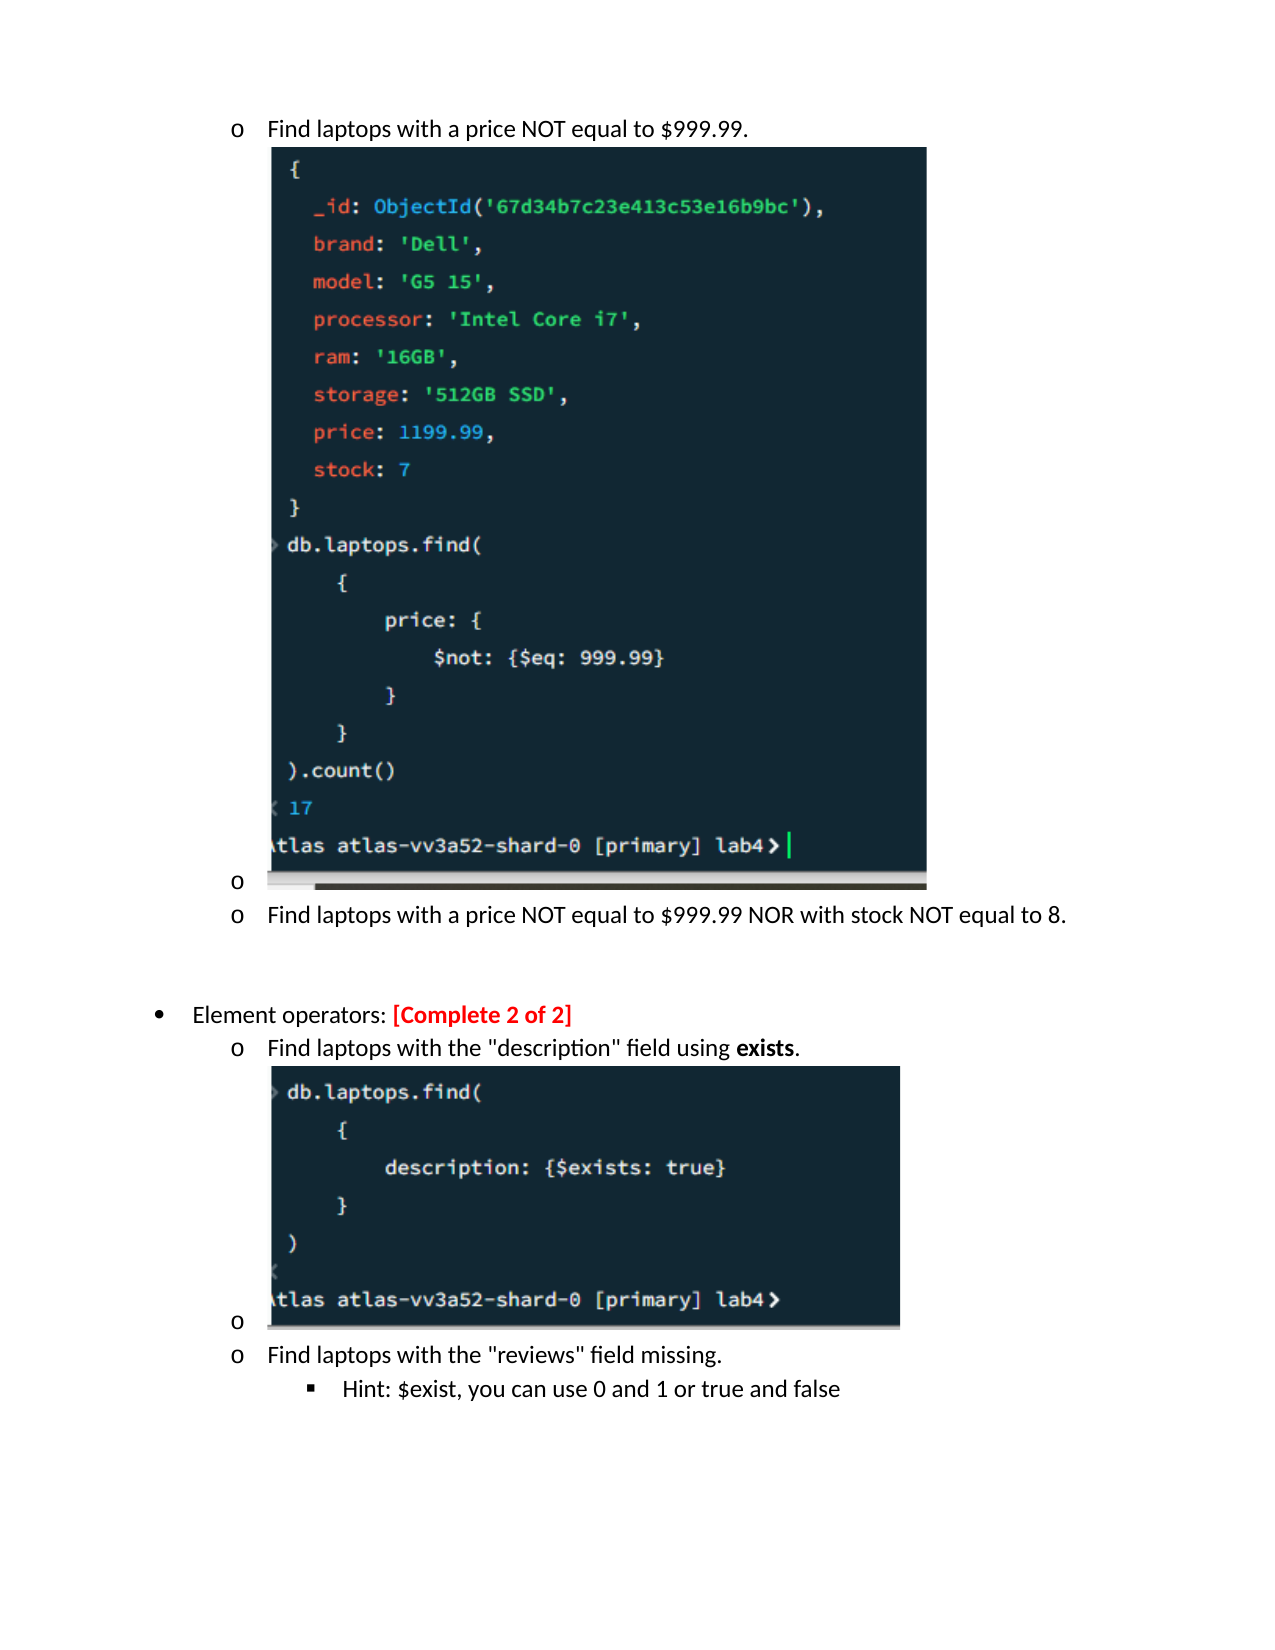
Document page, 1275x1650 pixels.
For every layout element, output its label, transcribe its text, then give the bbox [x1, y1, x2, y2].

list Hint: $exist, you can use 0 and 1 or true and false [305, 1373, 1163, 1404]
list Element operators: [Complete 2 of 2] [155, 999, 1163, 1030]
list Find laptops with the "description" field using exists. [230, 1032, 1163, 1064]
picture [267, 147, 927, 890]
picture [267, 1066, 901, 1330]
list Find laptops with the "reviews" field missing. [230, 1339, 1163, 1371]
list Find laptops with a price NOT equal to $999.99 NOR with stock NOT equal to 8. [230, 899, 1163, 931]
list Find laptops with a price NOT equal to $999.99. [230, 113, 1163, 144]
